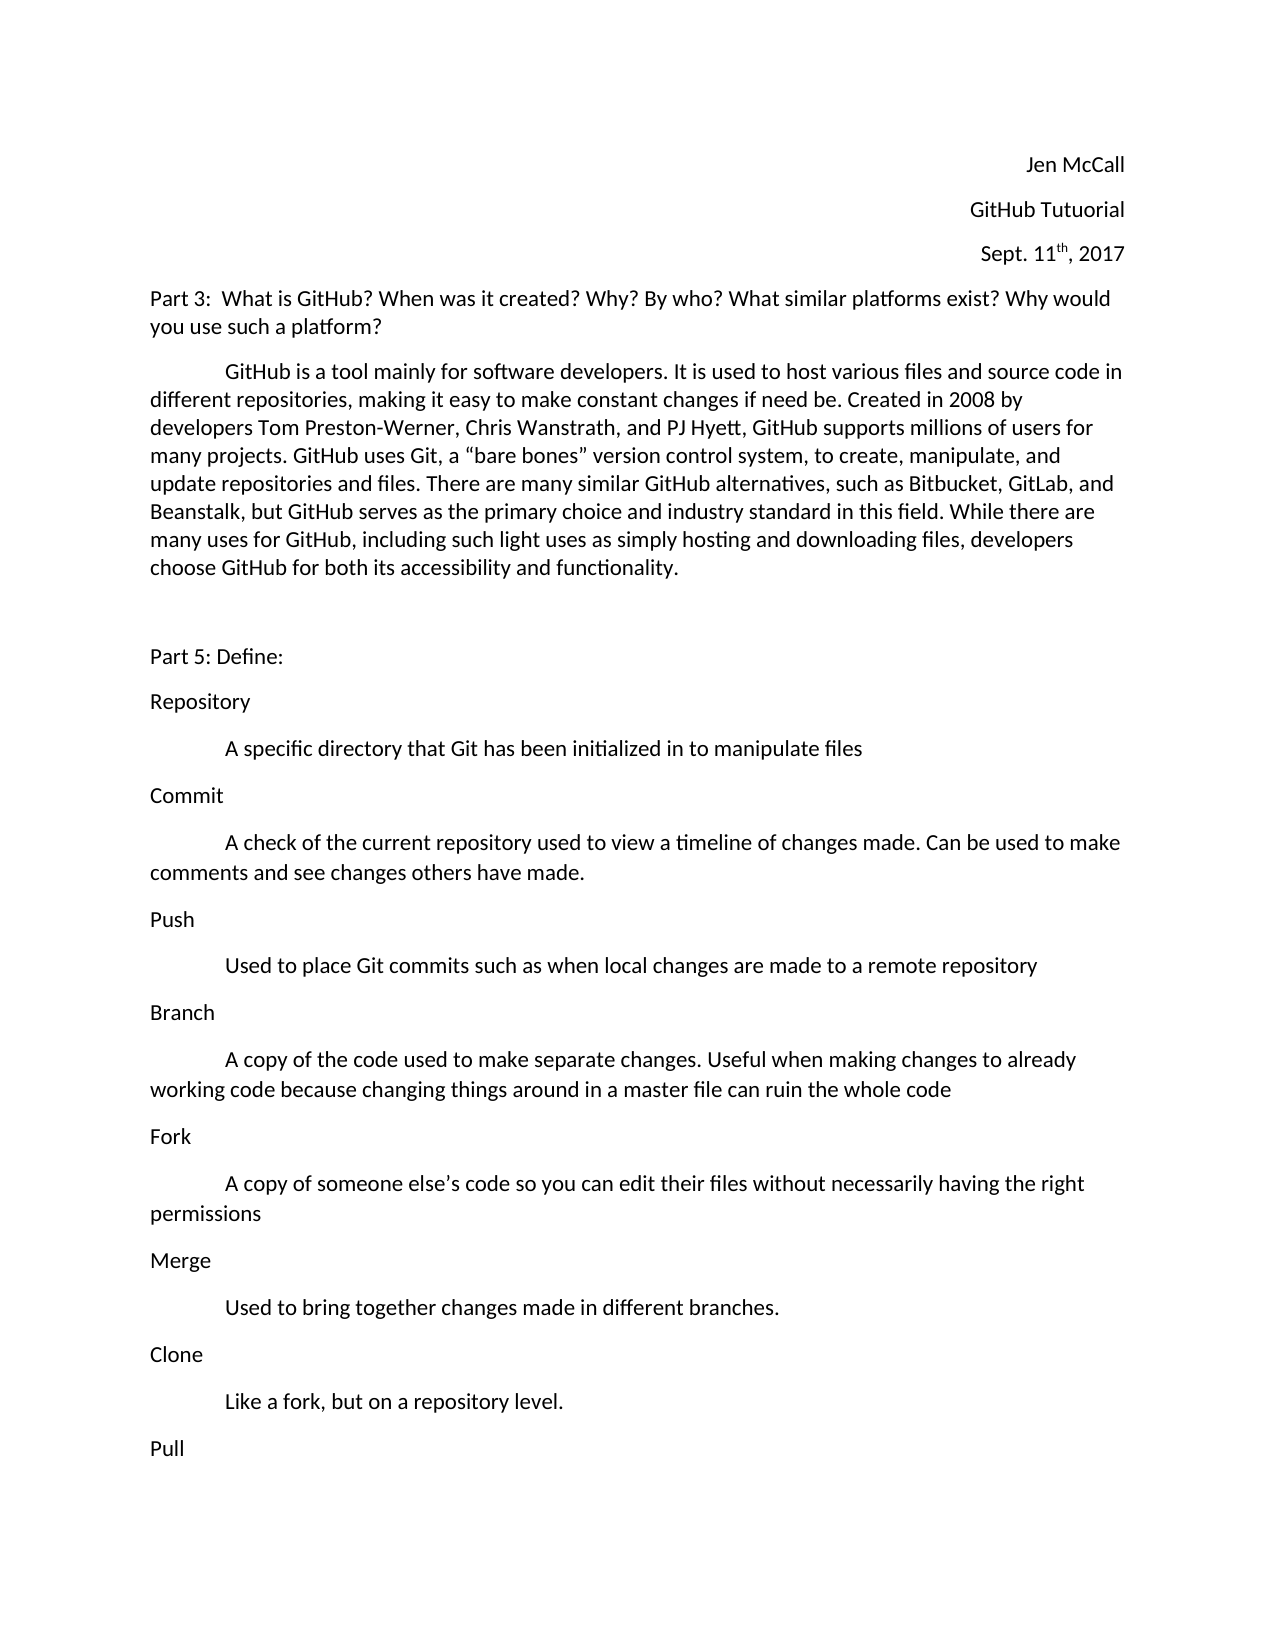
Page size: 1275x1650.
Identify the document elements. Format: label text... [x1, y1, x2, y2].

text Sept. 11th, 2017 [150, 239, 1125, 267]
text Used to bring together changes made in different branches. [150, 1293, 1125, 1321]
text Like a fork, but on a repository level. [150, 1387, 1125, 1415]
text Part 3: What is GitHub? When was it created? Why? By who? What similar platforms exist? Why would you use such a platform? [150, 284, 1125, 340]
text GitHub Tutuorial [150, 195, 1125, 223]
text A copy of someone else’s code so you can edit their files without necessarily having the right permissions [150, 1169, 1125, 1227]
text Used to place Git commits such as when local changes are made to a remote repository [150, 952, 1125, 979]
text Push [150, 905, 1125, 933]
text Pull [150, 1434, 1125, 1462]
text A copy of the code used to make separate changes. Useful when making changes to already working code because changing things around in a master file can ruin the whole code [150, 1045, 1125, 1103]
text Clone [150, 1340, 1125, 1368]
text Merge [150, 1246, 1125, 1274]
text Fork [150, 1122, 1125, 1150]
text Branch [150, 998, 1125, 1026]
text GitHub is a tool mainly for software developers. It is used to host various files and source code in different repositories, making it easy to make constant changes if need be. Created in 2008 by developers Tom Preston-Werner, Chris Wanstrath, and PJ Hyett, GitHub supports millions of users for many projects. GitHub uses Git, a “bare bones” version control system, to create, manipulate, and update repositories and files. There are many similar GitHub alternatives, such as Bitbucket, GitLab, and Beanstalk, but GitHub serves as the primary choice and industry standard in this field. While there are many uses for GitHub, including such light uses as simply hosting and downloading files, developers choose GitHub for both its accessibility and functionality. [150, 357, 1125, 581]
text A check of the current repository used to view a timeline of changes made. Can be used to make comments and see changes others have made. [150, 828, 1125, 886]
text Repository [150, 687, 1125, 715]
text Jen McCall [150, 150, 1125, 178]
text Commit [150, 781, 1125, 809]
text A specific directory that Git has been initialized in to manipulate files [150, 734, 1125, 762]
text Part 5: Define: [150, 642, 1125, 670]
